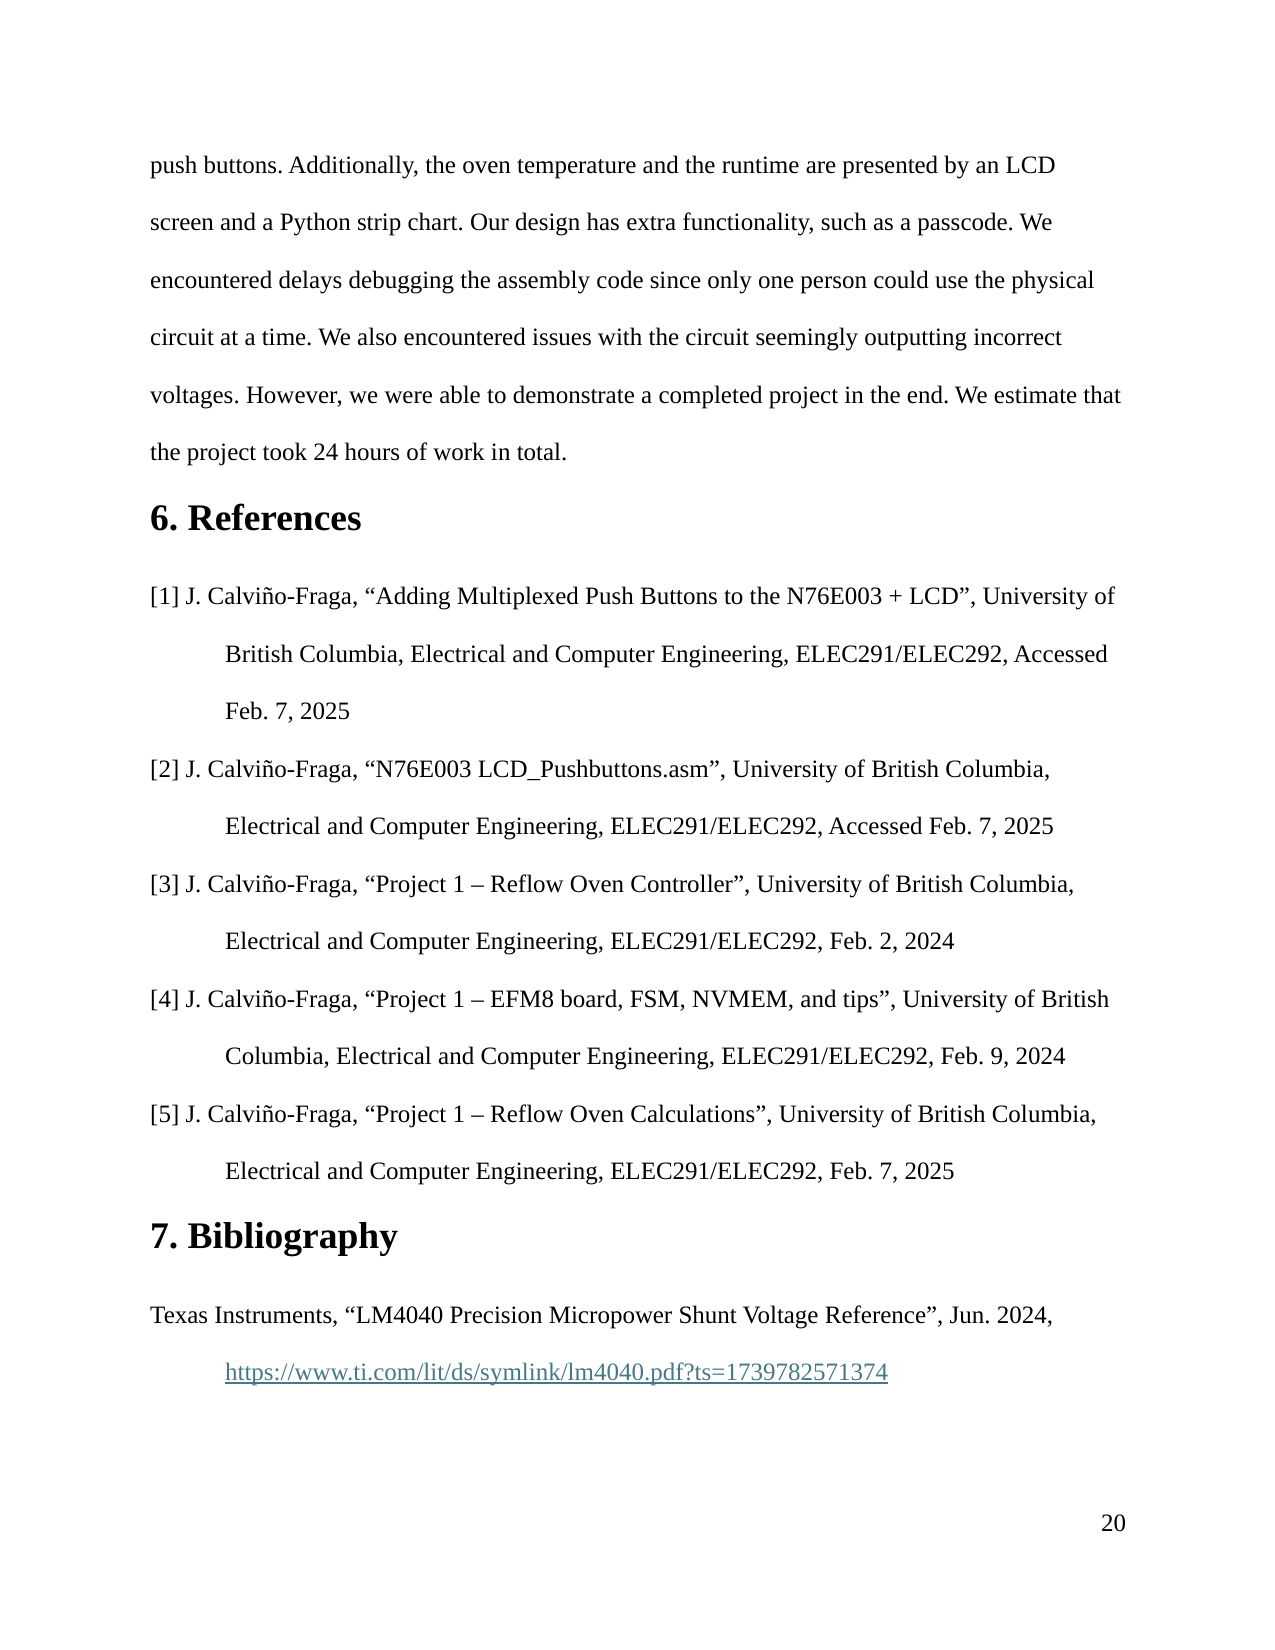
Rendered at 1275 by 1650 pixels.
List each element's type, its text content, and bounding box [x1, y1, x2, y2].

text [1] J. Calviño-Fraga, “Adding Multiplexed Push Buttons to the N76E003 + LCD”, University of British Columbia, Electrical and Computer Engineering, ELEC291/ELEC292, Accessed Feb. 7, 2025 [150, 581, 1125, 725]
text [5] J. Calviño-Fraga, “Project 1 – Reflow Oven Calculations”, University of British Columbia, Electrical and Computer Engineering, ELEC291/ELEC292, Feb. 7, 2025 [150, 1099, 1125, 1185]
text [4] J. Calviño-Fraga, “Project 1 – EFM8 board, FSM, NVMEM, and tips”, University of British Columbia, Electrical and Computer Engineering, ELEC291/ELEC292, Feb. 9, 2024 [150, 984, 1125, 1070]
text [150, 150, 1125, 466]
text Texas Instruments, “LM4040 Precision Micropower Shunt Voltage Reference”, Jun. 2024, https://www.ti.com/lit/ds/symlink/lm4040.pdf?ts=1739782571374 [150, 1300, 1125, 1386]
text 6. References [150, 495, 1125, 538]
text [3] J. Calviño-Fraga, “Project 1 – Reflow Oven Controller”, University of British Columbia, Electrical and Computer Engineering, ELEC291/ELEC292, Feb. 2, 2024 [150, 869, 1125, 955]
text 7. Bibliography [150, 1214, 1125, 1257]
text [2] J. Calviño-Fraga, “N76E003 LCD_Pushbuttons.asm”, University of British Columbia, Electrical and Computer Engineering, ELEC291/ELEC292, Accessed Feb. 7, 2025 [150, 754, 1125, 840]
